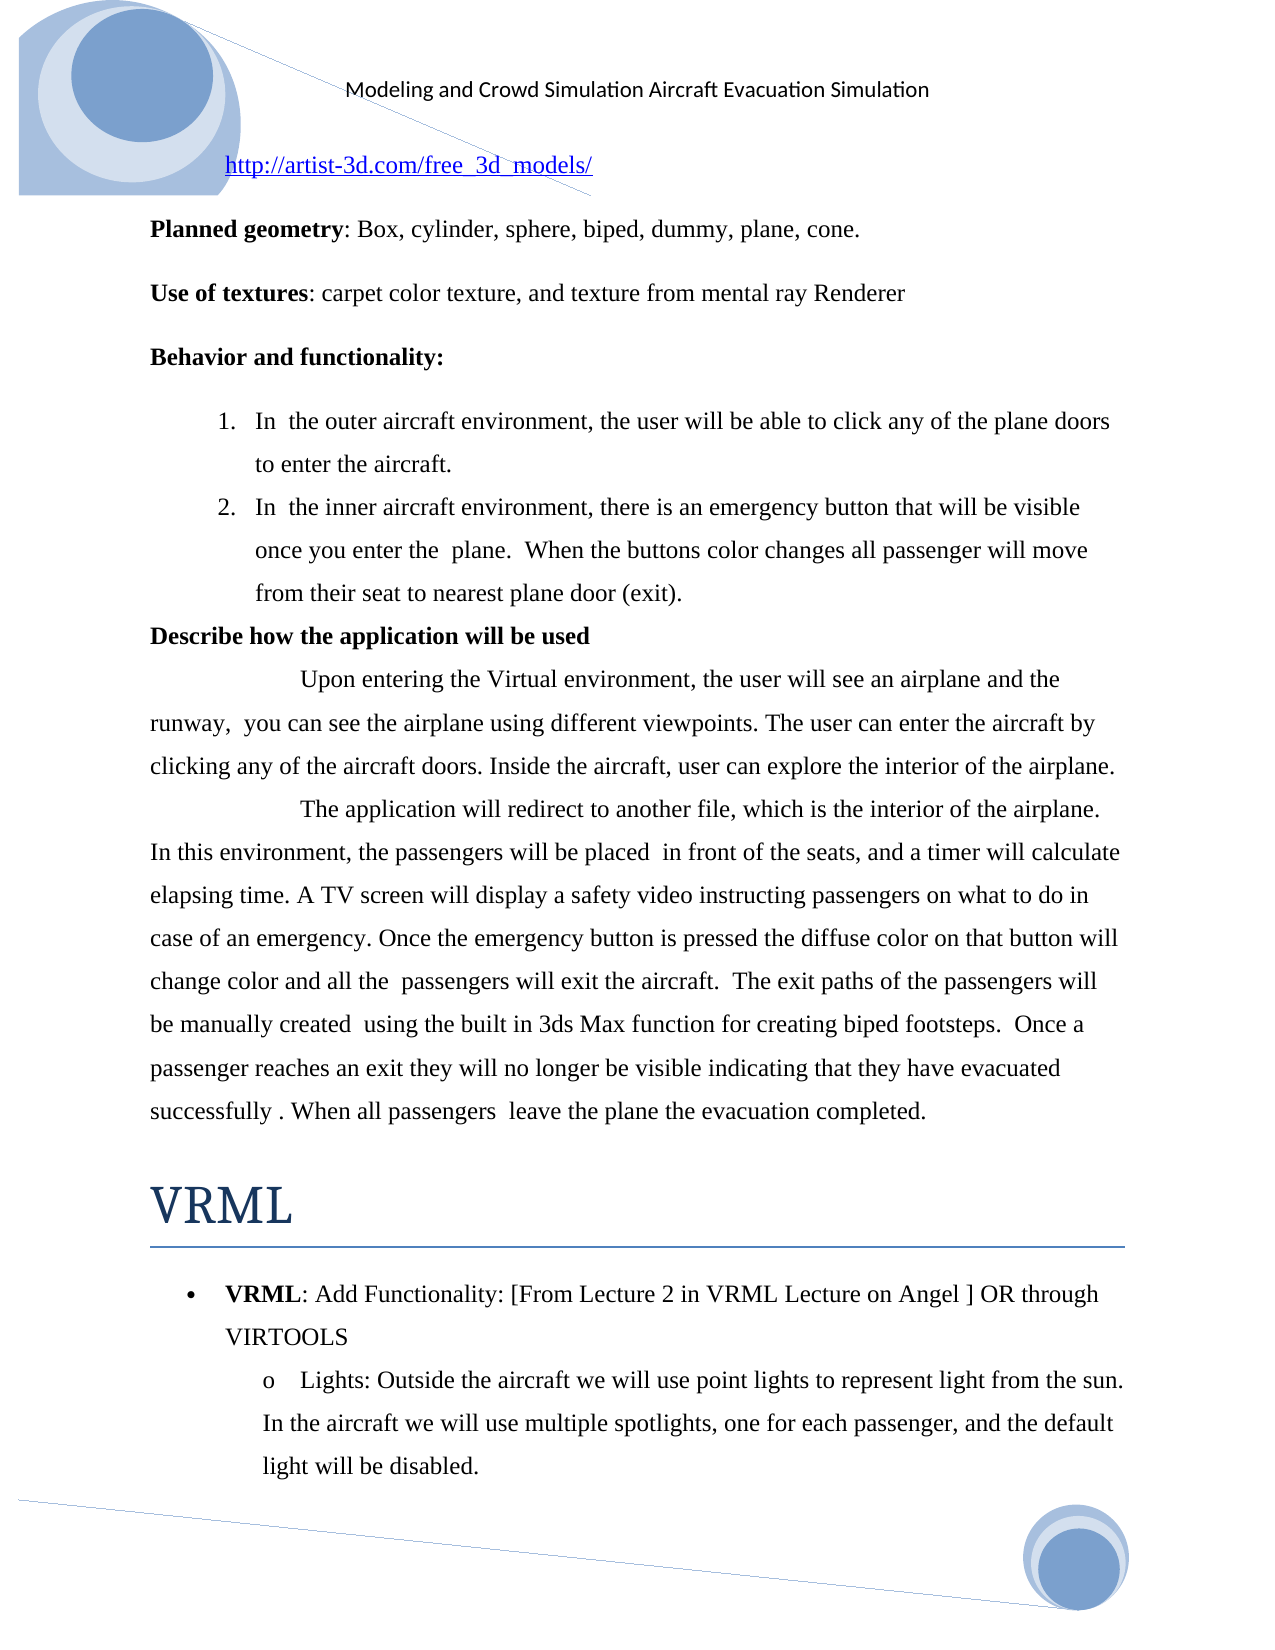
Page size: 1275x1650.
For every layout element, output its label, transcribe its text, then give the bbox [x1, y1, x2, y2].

list In the inner aircraft environment, there is an emergency button that will be visible once you enter the plane. When the buttons color changes all passenger will move from their seat to nearest plane door (exit). [217, 492, 1125, 607]
list The application will redirect to another file, which is the interior of the airplane. In this environment, the passengers will be placed in front of the seats, and a timer will calculate elapsing time. A TV screen will display a safety video instructing passengers on what to do in case of an emergency. Once the emergency button is pressed the diffuse color on that button will change color and all the passengers will exit the aircraft. The exit paths of the passengers will be manually created using the built in 3ds Max function for creating biped footsteps. Once a passenger reaches an exit they will no longer be visible indicating that they have evacuated successfully . When all passengers leave the plane the evacuation completed. [150, 794, 1125, 1124]
text o Lights: Outside the aircraft we will use point lights to represent light from the sun. In the aircraft we will use multiple spotlights, one for each passenger, and the default light will be disabled. [262, 1365, 1125, 1480]
title VRML [150, 1175, 1125, 1246]
text http://artist-3d.com/free_3d_models/ [225, 150, 1125, 179]
text Behavior and functionality: [150, 342, 1125, 371]
list In the outer aircraft environment, the user will be able to click any of the plane doors to enter the aircraft. [217, 406, 1125, 478]
text Use of textures: carpet color texture, and texture from mental ray Renderer [150, 278, 1125, 307]
text Planned geometry: Box, cylinder, sphere, biped, dummy, plane, cone. [150, 214, 1125, 243]
list VRML: Add Functionality: [From Lecture 2 in VRML Lecture on Angel ] OR through VIRTOOLS [187, 1279, 1125, 1351]
list Upon entering the Virtual environment, the user will see an airplane and the runway, you can see the airplane using different viewpoints. The user can enter the aircraft by clicking any of the aircraft doors. Inside the aircraft, user can explore the interior of the airplane. [150, 664, 1125, 779]
list Describe how the application will be used [150, 621, 1125, 650]
